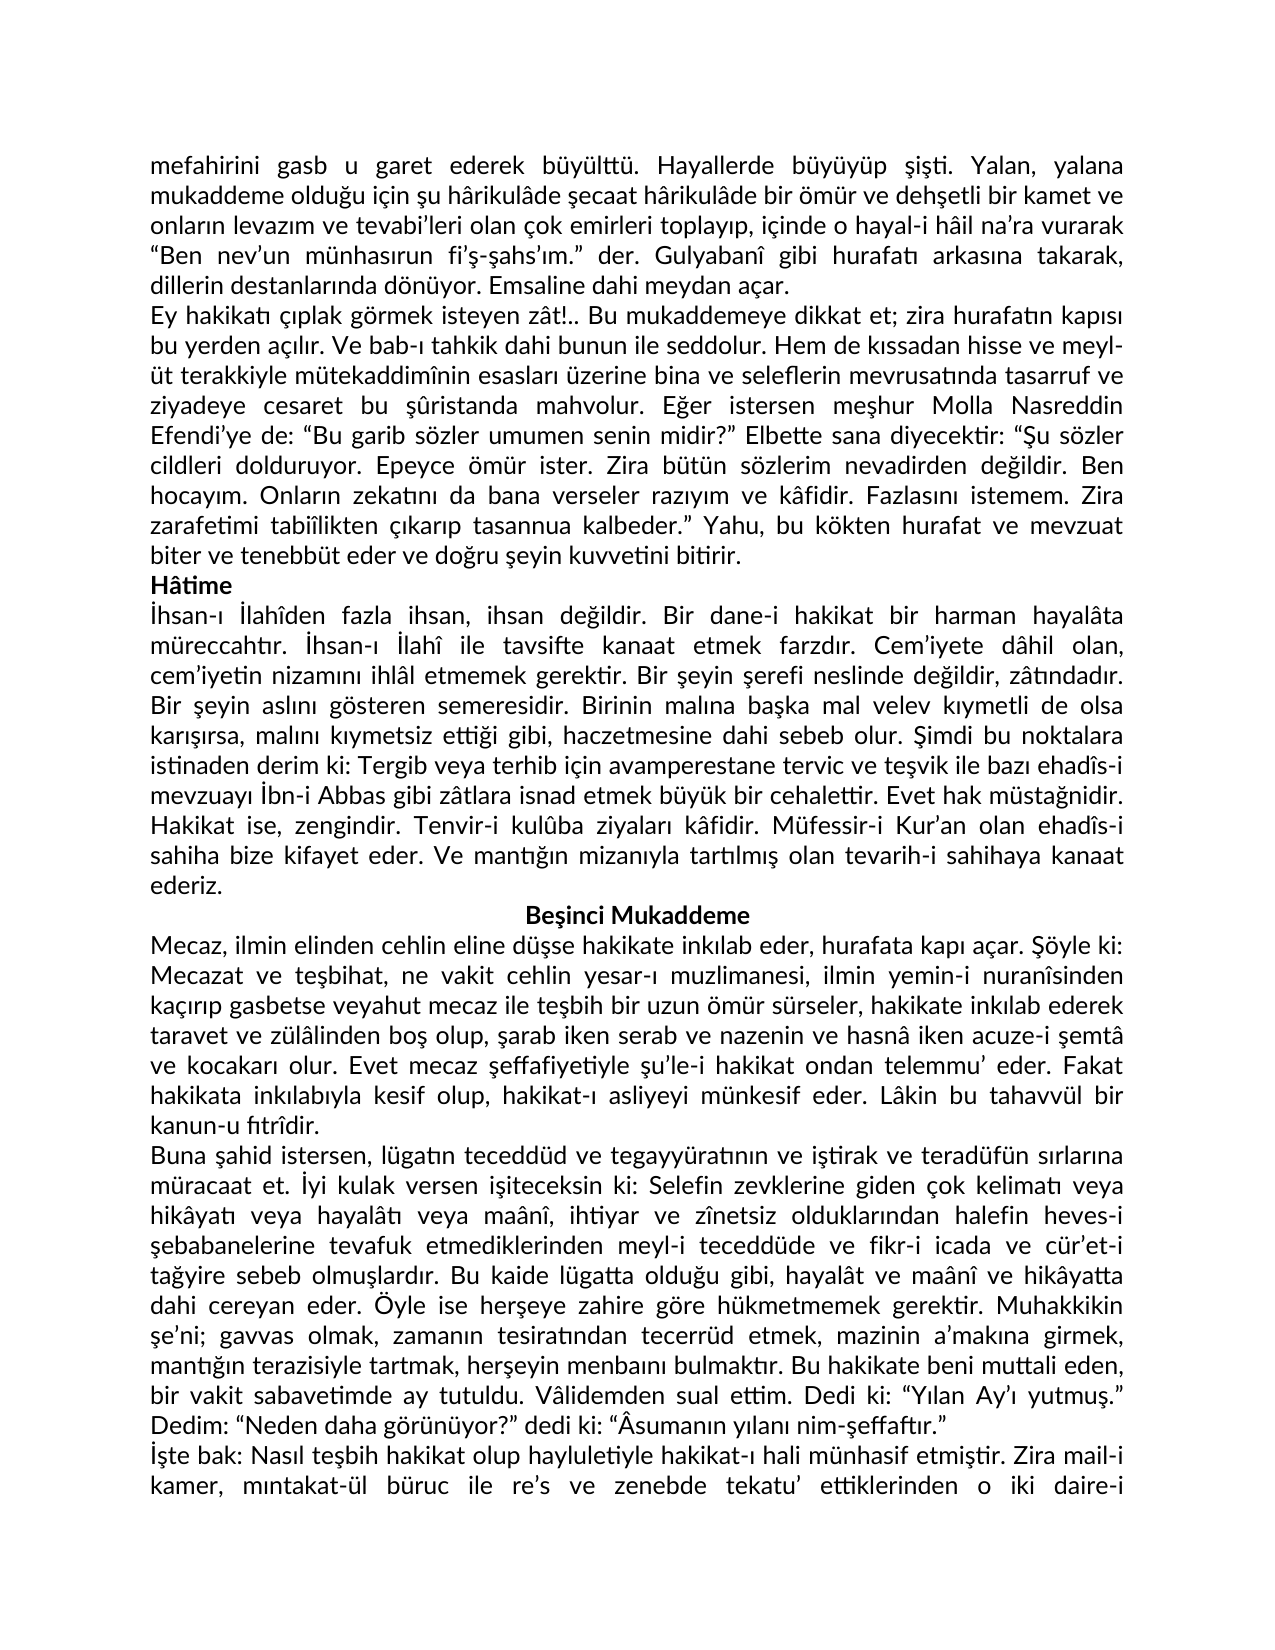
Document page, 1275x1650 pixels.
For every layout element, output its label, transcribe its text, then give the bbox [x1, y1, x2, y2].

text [150, 1440, 1125, 1500]
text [150, 150, 1125, 300]
subtitle Beşinci Mukaddeme [150, 900, 1125, 930]
text Buna şahid istersen, lügatın teceddüd ve tegayyüratının ve iştirak ve teradüfün sırlarına müracaat et. İyi kulak versen işiteceksin ki: Selefin zevklerine giden çok kelimatı veya hikâyatı veya hayalâtı veya maânî, ihtiyar ve zînetsiz olduklarından halefin heves-i şebabanelerine tevafuk etmediklerinden meyl-i teceddüde ve fikr-i icada ve cür’et-i tağyire sebeb olmuşlardır. Bu kaide lügatta olduğu gibi, hayalât ve maânî ve hikâyatta dahi cereyan eder. Öyle ise herşeye zahire göre hükmetmemek gerektir. Muhakkikin şe’ni; gavvas olmak, zamanın tesiratından tecerrüd etmek, mazinin a’makına girmek, mantığın terazisiyle tartmak, herşeyin menbaını bulmaktır. Bu hakikate beni muttali eden, bir vakit sabavetimde ay tutuldu. Vâlidemden sual ettim. Dedi ki: “Yılan Ay’ı yutmuş.” Dedim: “Neden daha görünüyor?” dedi ki: “Âsumanın yılanı nim-şeffaftır.” [150, 1140, 1125, 1440]
text Ey hakikatı çıplak görmek isteyen zât!.. Bu mukaddemeye dikkat et; zira hurafatın kapısı bu yerden açılır. Ve bab-ı tahkik dahi bunun ile seddolur. Hem de kıssadan hisse ve meyl-üt terakkiyle mütekaddimînin esasları üzerine bina ve seleflerin mevrusatında tasarruf ve ziyadeye cesaret bu şûristanda mahvolur. Eğer istersen meşhur Molla Nasreddin Efendi’ye de: “Bu garib sözler umumen senin midir?” Elbette sana diyecektir: “Şu sözler cildleri dolduruyor. Epeyce ömür ister. Zira bütün sözlerim nevadirden değildir. Ben hocayım. Onların zekatını da bana verseler razıyım ve kâfidir. Fazlasını istemem. Zira zarafetimi tabiîlikten çıkarıp tasannua kalbeder.” Yahu, bu kökten hurafat ve mevzuat biter ve tenebbüt eder ve doğru şeyin kuvvetini bitirir. [150, 300, 1125, 570]
text Hâtime [150, 570, 1125, 600]
text İhsan-ı İlahîden fazla ihsan, ihsan değildir. Bir dane-i hakikat bir harman hayalâta müreccahtır. İhsan-ı İlahî ile tavsifte kanaat etmek farzdır. Cem’iyete dâhil olan, cem’iyetin nizamını ihlâl etmemek gerektir. Bir şeyin şerefi neslinde değildir, zâtındadır. Bir şeyin aslını gösteren semeresidir. Birinin malına başka mal velev kıymetli de olsa karışırsa, malını kıymetsiz ettiği gibi, haczetmesine dahi sebeb olur. Şimdi bu noktalara istinaden derim ki: Tergib veya terhib için avamperestane tervic ve teşvik ile bazı ehadîs-i mevzuayı İbn-i Abbas gibi zâtlara isnad etmek büyük bir cehalettir. Evet hak müstağnidir. Hakikat ise, zengindir. Tenvir-i kulûba ziyaları kâfidir. Müfessir-i Kur’an olan ehadîs-i sahiha bize kifayet eder. Ve mantığın mizanıyla tartılmış olan tevarih-i sahihaya kanaat ederiz. [150, 600, 1125, 900]
text Mecaz, ilmin elinden cehlin eline düşse hakikate inkılab eder, hurafata kapı açar. Şöyle ki: Mecazat ve teşbihat, ne vakit cehlin yesar-ı muzlimanesi, ilmin yemin-i nuranîsinden kaçırıp gasbetse veyahut mecaz ile teşbih bir uzun ömür sürseler, hakikate inkılab ederek taravet ve zülâlinden boş olup, şarab iken serab ve nazenin ve hasnâ iken acuze-i şemtâ ve kocakarı olur. Evet mecaz şeffafiyetiyle şu’le-i hakikat ondan telemmu’ eder. Fakat hakikata inkılabıyla kesif olup, hakikat-ı asliyeyi münkesif eder. Lâkin bu tahavvül bir kanun-u fıtrîdir. [150, 930, 1125, 1140]
